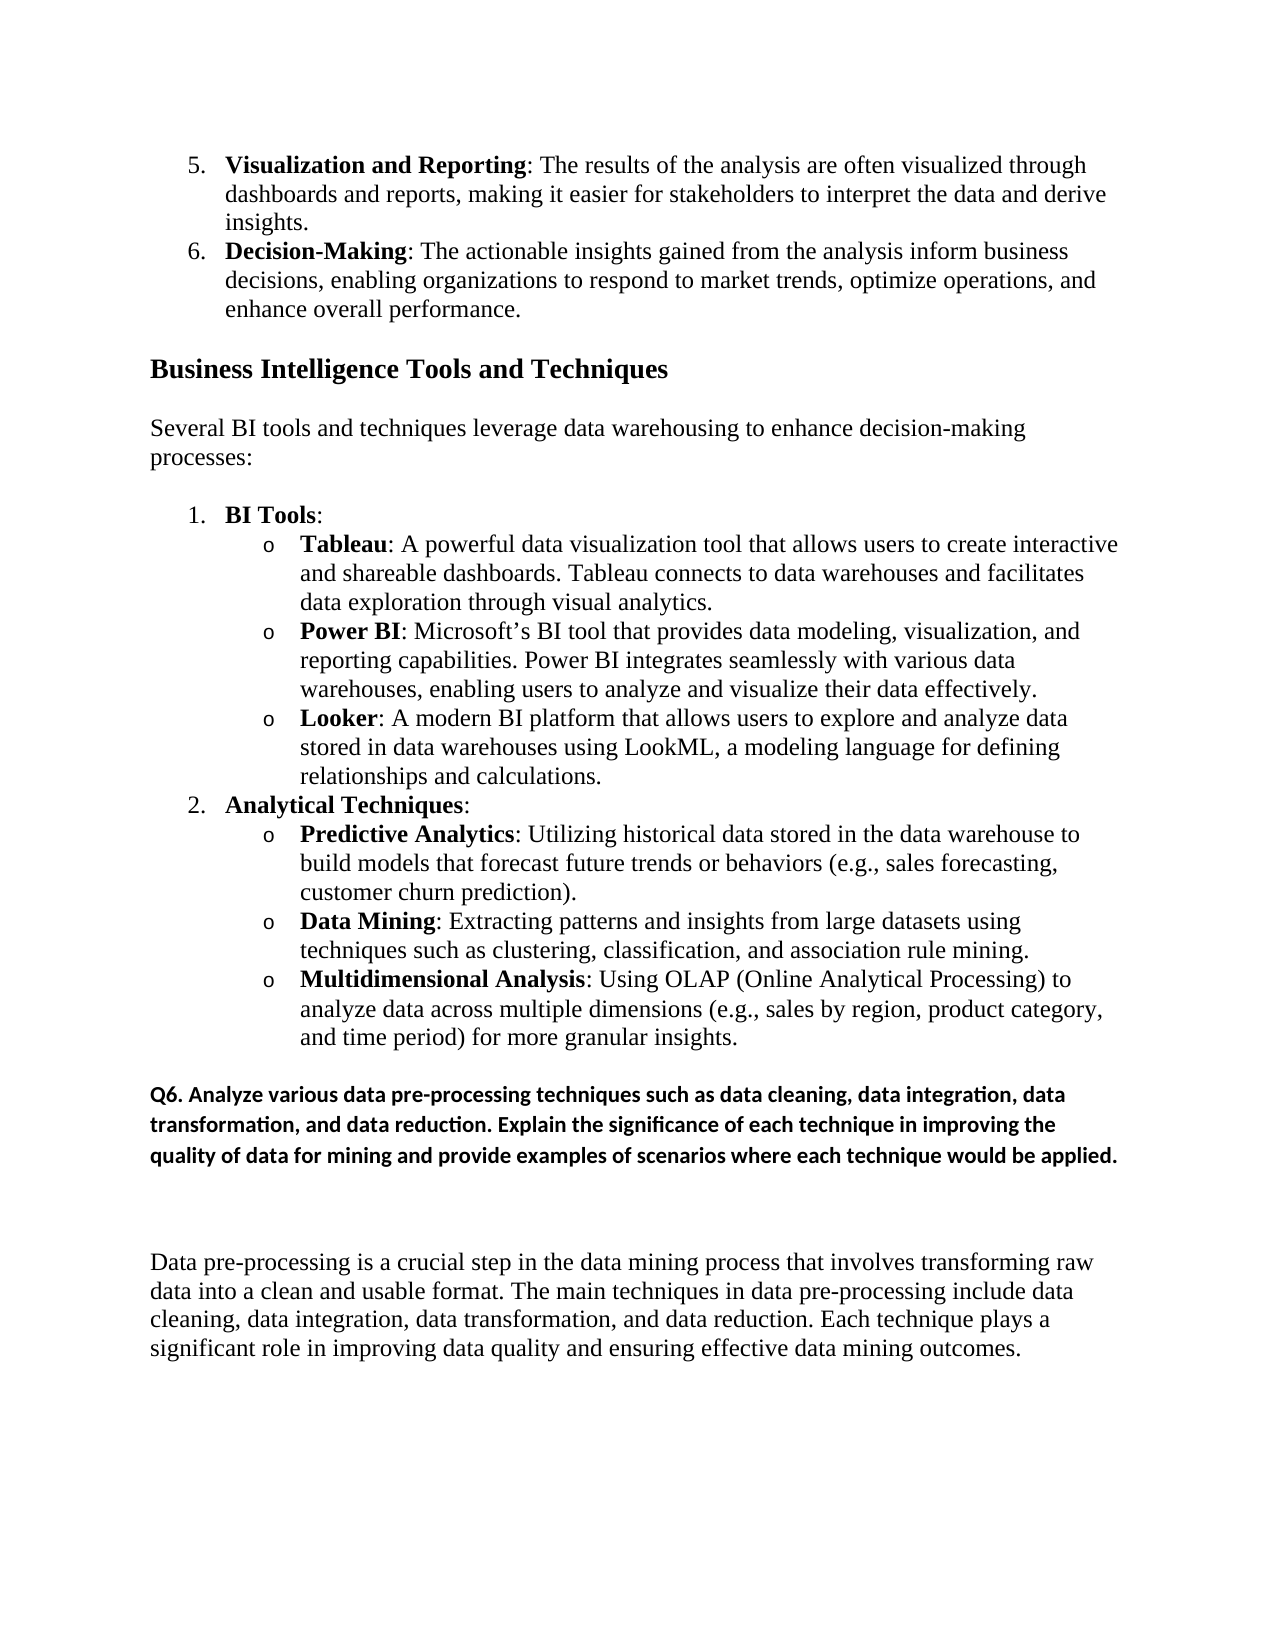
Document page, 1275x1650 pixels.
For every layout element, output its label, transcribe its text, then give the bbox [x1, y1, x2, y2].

list Tableau: A powerful data visualization tool that allows users to create interactive and shareable dashboards. Tableau connects to data warehouses and facilitates data exploration through visual analytics. [262, 529, 1125, 616]
list Predictive Analytics: Utilizing historical data stored in the data warehouse to build models that forecast future trends or behaviors (e.g., sales forecasting, customer churn prediction). [262, 819, 1125, 906]
list Looker: A modern BI platform that allows users to explore and analyze data stored in data warehouses using LookML, a modeling language for defining relationships and calculations. [262, 703, 1125, 790]
list Visualization and Reporting: The results of the analysis are often visualized through dashboards and reports, making it easier for stakeholders to interpret the data and derive insights. [187, 150, 1125, 236]
text Business Intelligence Tools and Techniques [150, 352, 1125, 384]
list Power BI: Microsoft’s BI tool that provides data modeling, visualization, and reporting capabilities. Power BI integrates seamlessly with various data warehouses, enabling users to analyze and visualize their data effectively. [262, 616, 1125, 703]
text Several BI tools and techniques leverage data warehousing to enhance decision-making processes: [150, 413, 1125, 471]
text Q6. Analyze various data pre-processing techniques such as data cleaning, data integration, data transformation, and data reduction. Explain the significance of each technique in improving the quality of data for mining and provide examples of scenarios where each technique would be applied. [150, 1080, 1125, 1169]
list Multidimensional Analysis: Using OLAP (Online Analytical Processing) to analyze data across multiple dimensions (e.g., sales by region, product category, and time period) for more granular insights. [262, 964, 1125, 1051]
text Data pre-processing is a crucial step in the data mining process that involves transforming raw data into a clean and usable format. The main techniques in data pre-processing include data cleaning, data integration, data transformation, and data reduction. Each technique plays a significant role in improving data quality and ensuring effective data mining outcomes. [150, 1247, 1125, 1362]
list Data Mining: Extracting patterns and insights from large datasets using techniques such as clustering, classification, and association rule mining. [262, 906, 1125, 964]
list Analytical Techniques: [187, 790, 1125, 819]
list BI Tools: [187, 500, 1125, 529]
list Decision-Making: The actionable insights gained from the analysis inform business decisions, enabling organizations to respond to market trends, optimize operations, and enhance overall performance. [187, 236, 1125, 322]
